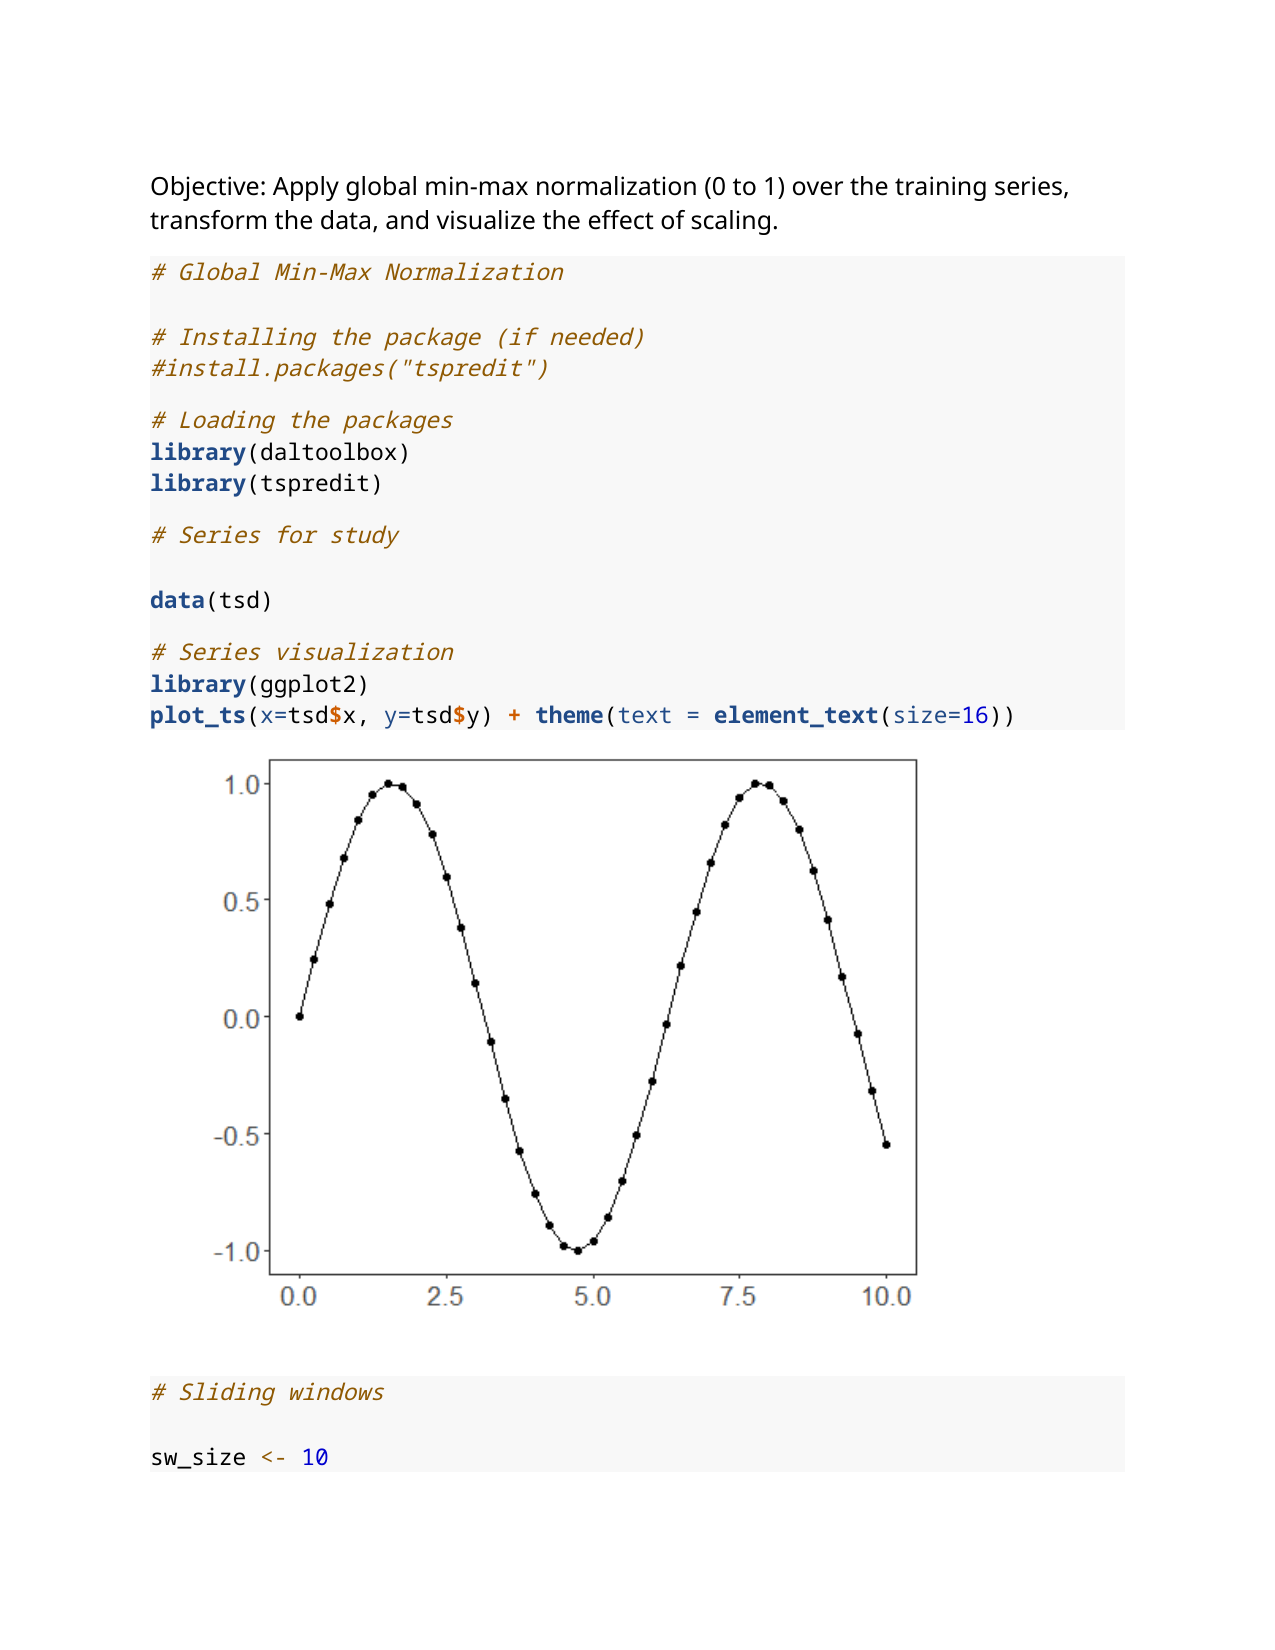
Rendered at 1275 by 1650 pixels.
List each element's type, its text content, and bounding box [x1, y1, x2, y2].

picture [168, 750, 927, 1358]
text # Series for study data(tsd) [150, 519, 1125, 615]
text # Series visualization library(ggplot2) plot_ts(x=tsd$x, y=tsd$y) + theme(text = element_text(size=16)) [150, 636, 1125, 730]
text # Loading the packages library(daltoolbox) library(tspredit) [384, 404, 1125, 498]
text Objective: Apply global min-max normalization (0 to 1) over the training series, transform the data, and visualize the effect of scaling. [150, 169, 1125, 237]
text # Sliding windows sw_size <- 10 ts <- ts_data(tsd$y, sw_size) ts_head(ts, 3) [150, 1376, 1125, 1472]
text # Global Min-Max Normalization # Installing the package (if needed) #install.packages("tspredit") [150, 256, 1125, 383]
